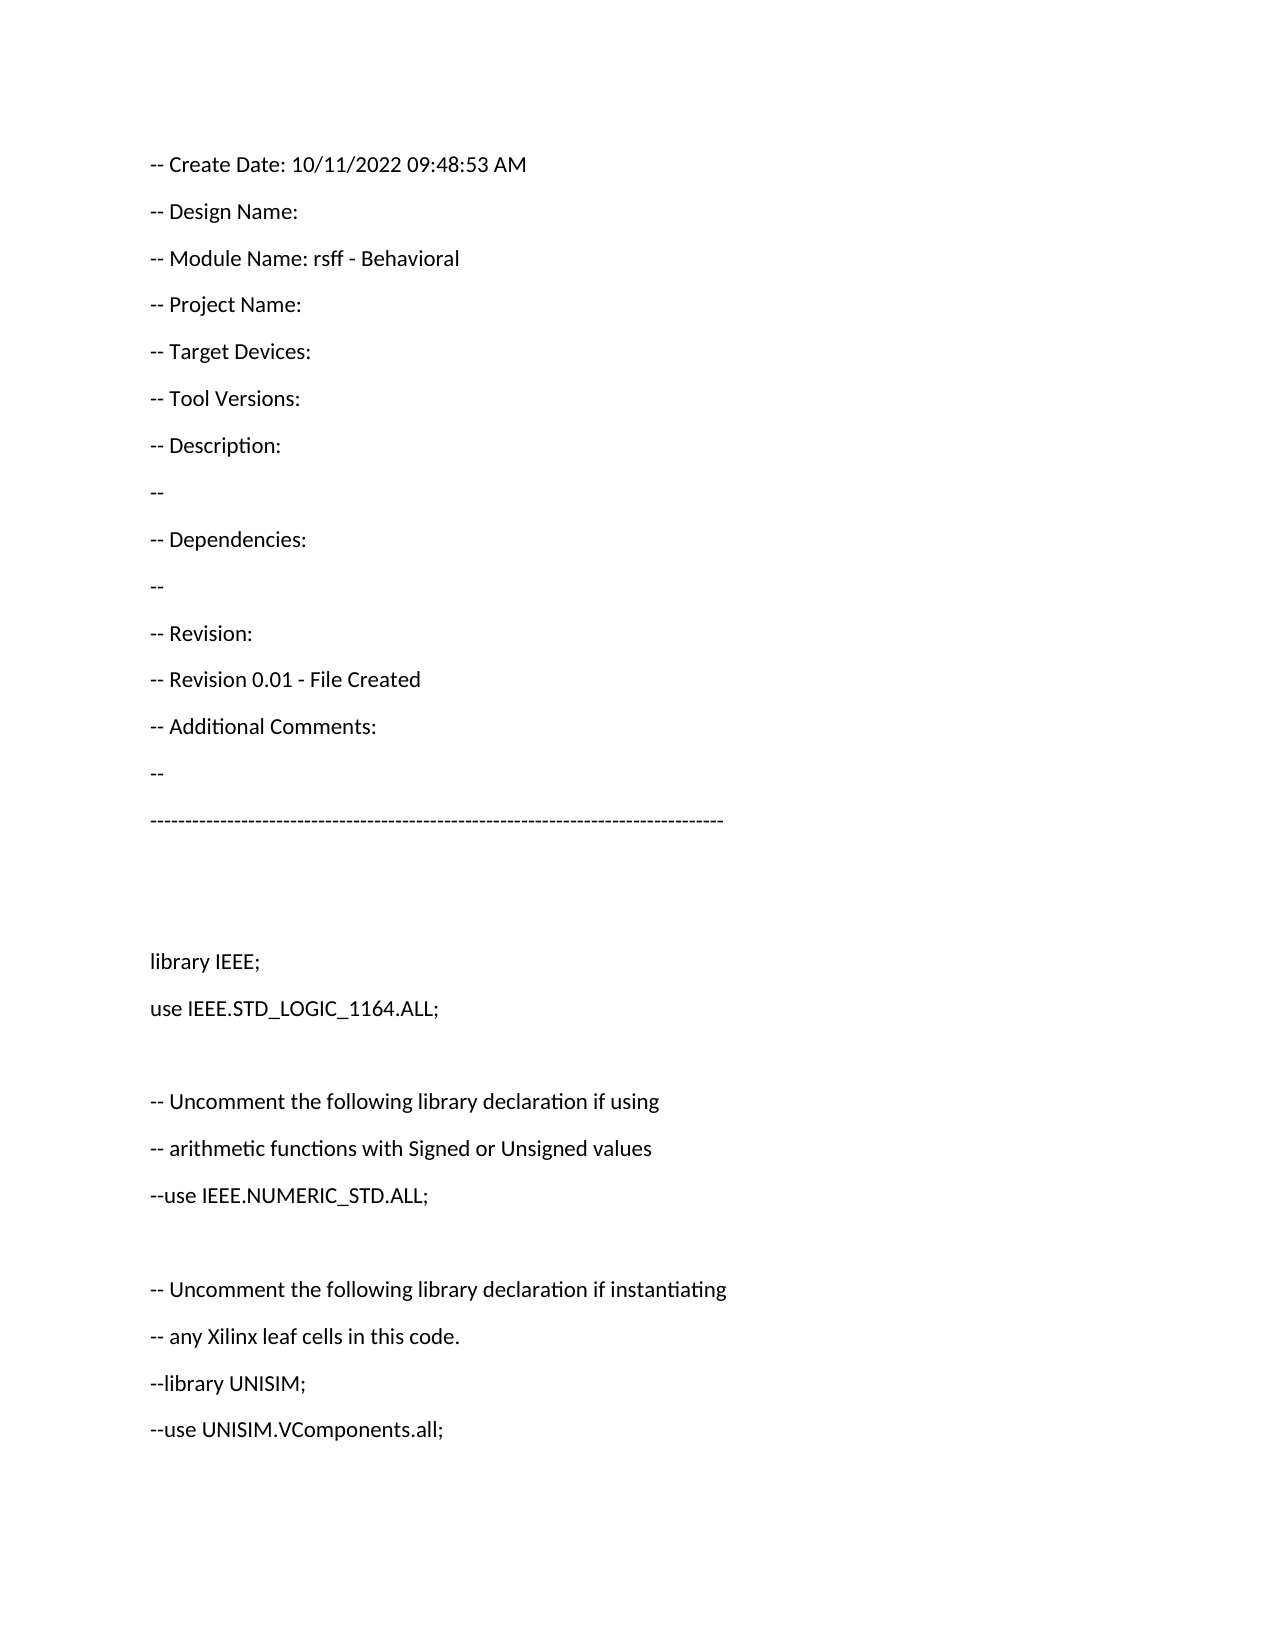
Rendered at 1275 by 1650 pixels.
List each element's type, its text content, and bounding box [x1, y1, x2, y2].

text -- arithmetic functions with Signed or Unsigned values [150, 1134, 1125, 1162]
text -- [150, 759, 1125, 787]
text -- Module Name: rsff - Behavioral [150, 244, 1125, 272]
text -- Revision 0.01 - File Created [150, 666, 1125, 694]
text -- Design Name: [150, 197, 1125, 225]
text -- Description: [150, 431, 1125, 459]
text -- Create Date: 10/11/2022 09:48:53 AM [150, 150, 1125, 178]
text -- Uncomment the following library declaration if instantiating [150, 1275, 1125, 1303]
text -- Tool Versions: [150, 384, 1125, 412]
text --use IEEE.NUMERIC_STD.ALL; [150, 1181, 1125, 1209]
text -- Target Devices: [150, 337, 1125, 366]
text -- Dependencies: [150, 525, 1125, 553]
text --use UNISIM.VComponents.all; [150, 1416, 1125, 1444]
text -- Project Name: [150, 291, 1125, 319]
text --library UNISIM; [150, 1369, 1125, 1397]
text ---------------------------------------------------------------------------------- [150, 806, 1125, 834]
text -- Additional Comments: [150, 712, 1125, 741]
text use IEEE.STD_LOGIC_1164.ALL; [150, 994, 1125, 1022]
text -- [150, 572, 1125, 600]
text -- Revision: [150, 619, 1125, 647]
text -- Uncomment the following library declaration if using [150, 1087, 1125, 1116]
text -- [150, 478, 1125, 506]
text library IEEE; [150, 947, 1125, 975]
text -- any Xilinx leaf cells in this code. [150, 1322, 1125, 1350]
